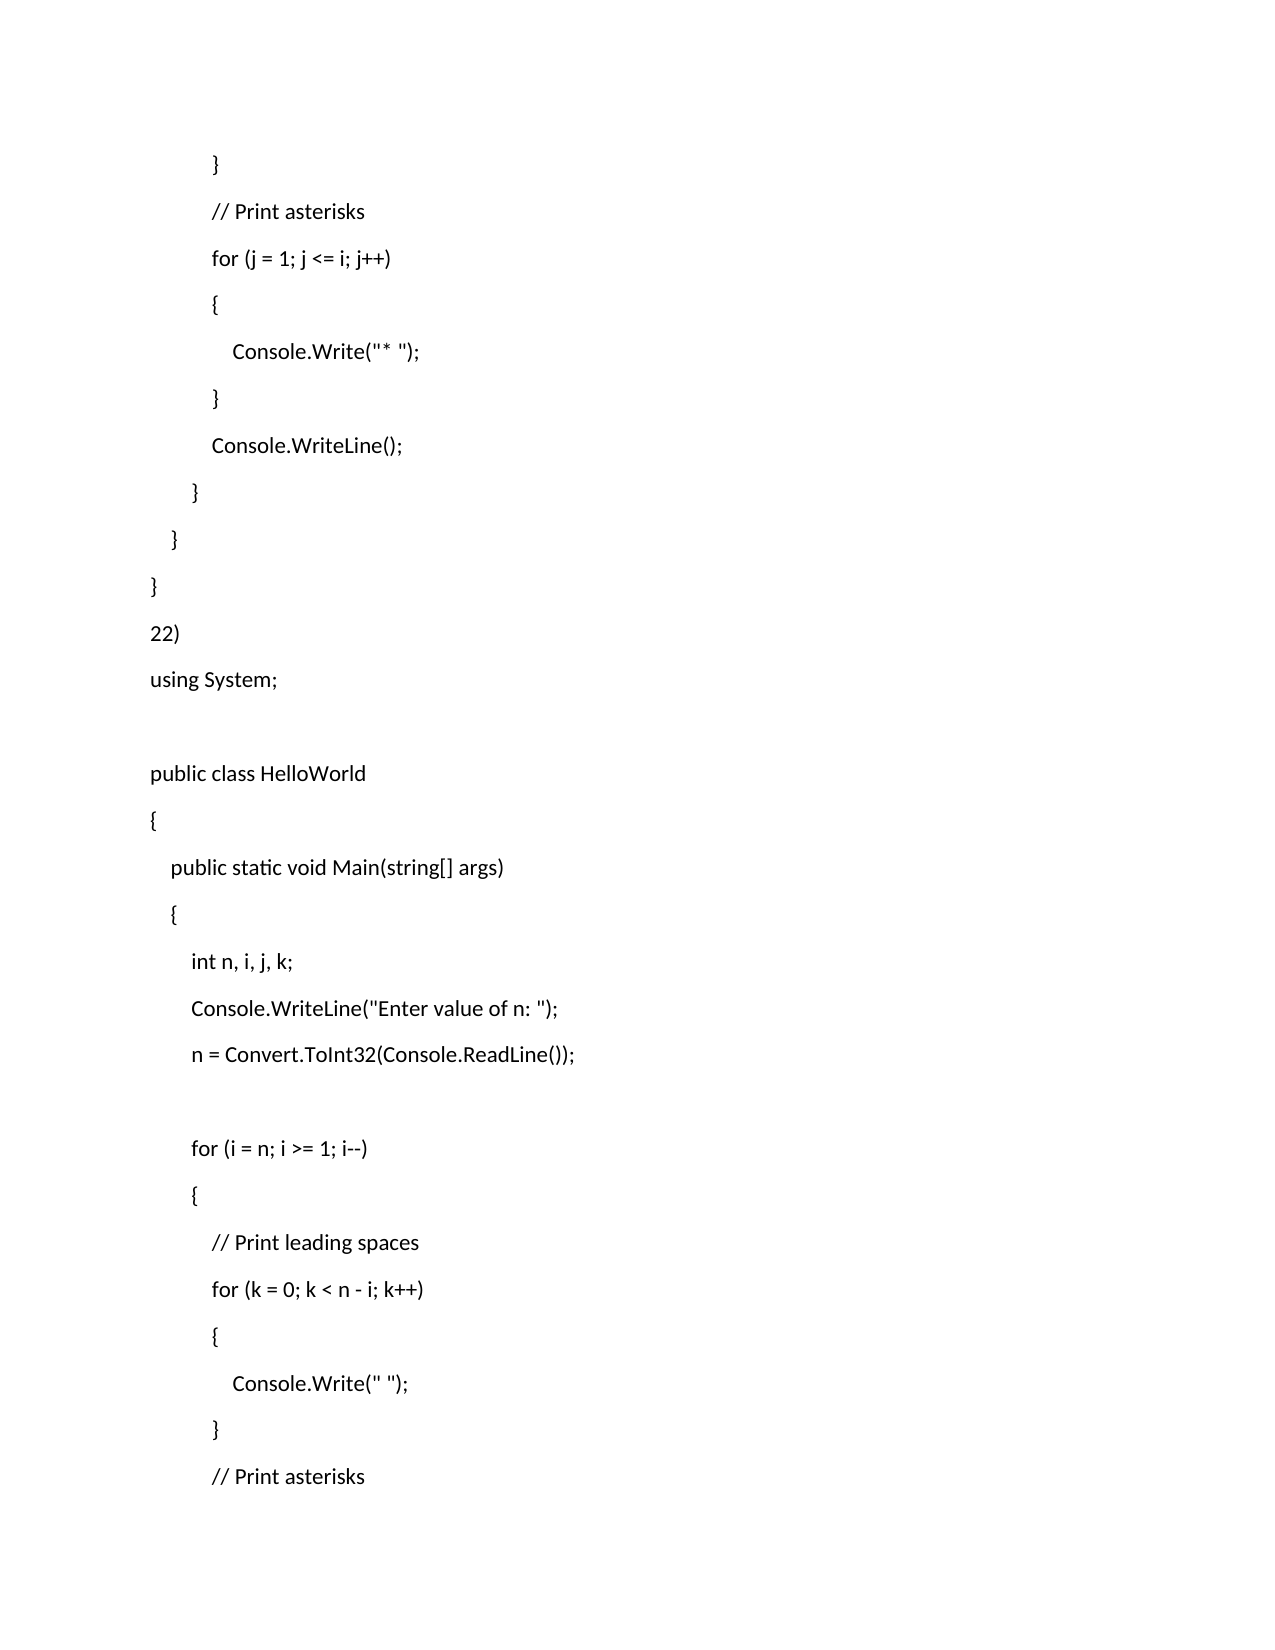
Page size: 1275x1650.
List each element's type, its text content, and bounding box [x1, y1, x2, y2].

text Console.Write(" "); [150, 1369, 1125, 1397]
text using System; [150, 666, 1125, 694]
text { [150, 1322, 1125, 1350]
text 22) [150, 619, 1125, 647]
text public class HelloWorld [150, 759, 1125, 787]
text Console.WriteLine("Enter value of n: "); [150, 994, 1125, 1022]
text } [150, 525, 1125, 553]
text for (j = 1; j <= i; j++) [150, 244, 1125, 272]
text } [150, 150, 1125, 178]
text // Print leading spaces [150, 1228, 1125, 1256]
text } [150, 572, 1125, 600]
text { [150, 1181, 1125, 1209]
text Console.WriteLine(); [150, 431, 1125, 459]
text for (k = 0; k < n - i; k++) [150, 1275, 1125, 1303]
text // Print asterisks [150, 1462, 1125, 1491]
text { [150, 806, 1125, 834]
text public static void Main(string[] args) [150, 853, 1125, 881]
text n = Convert.ToInt32(Console.ReadLine()); [150, 1041, 1125, 1069]
text } [150, 478, 1125, 506]
text } [150, 1416, 1125, 1444]
text for (i = n; i >= 1; i--) [150, 1134, 1125, 1162]
text } [150, 384, 1125, 412]
text int n, i, j, k; [150, 947, 1125, 975]
text // Print asterisks [150, 197, 1125, 225]
text { [150, 900, 1125, 928]
text { [150, 291, 1125, 319]
text Console.Write("* "); [150, 337, 1125, 366]
